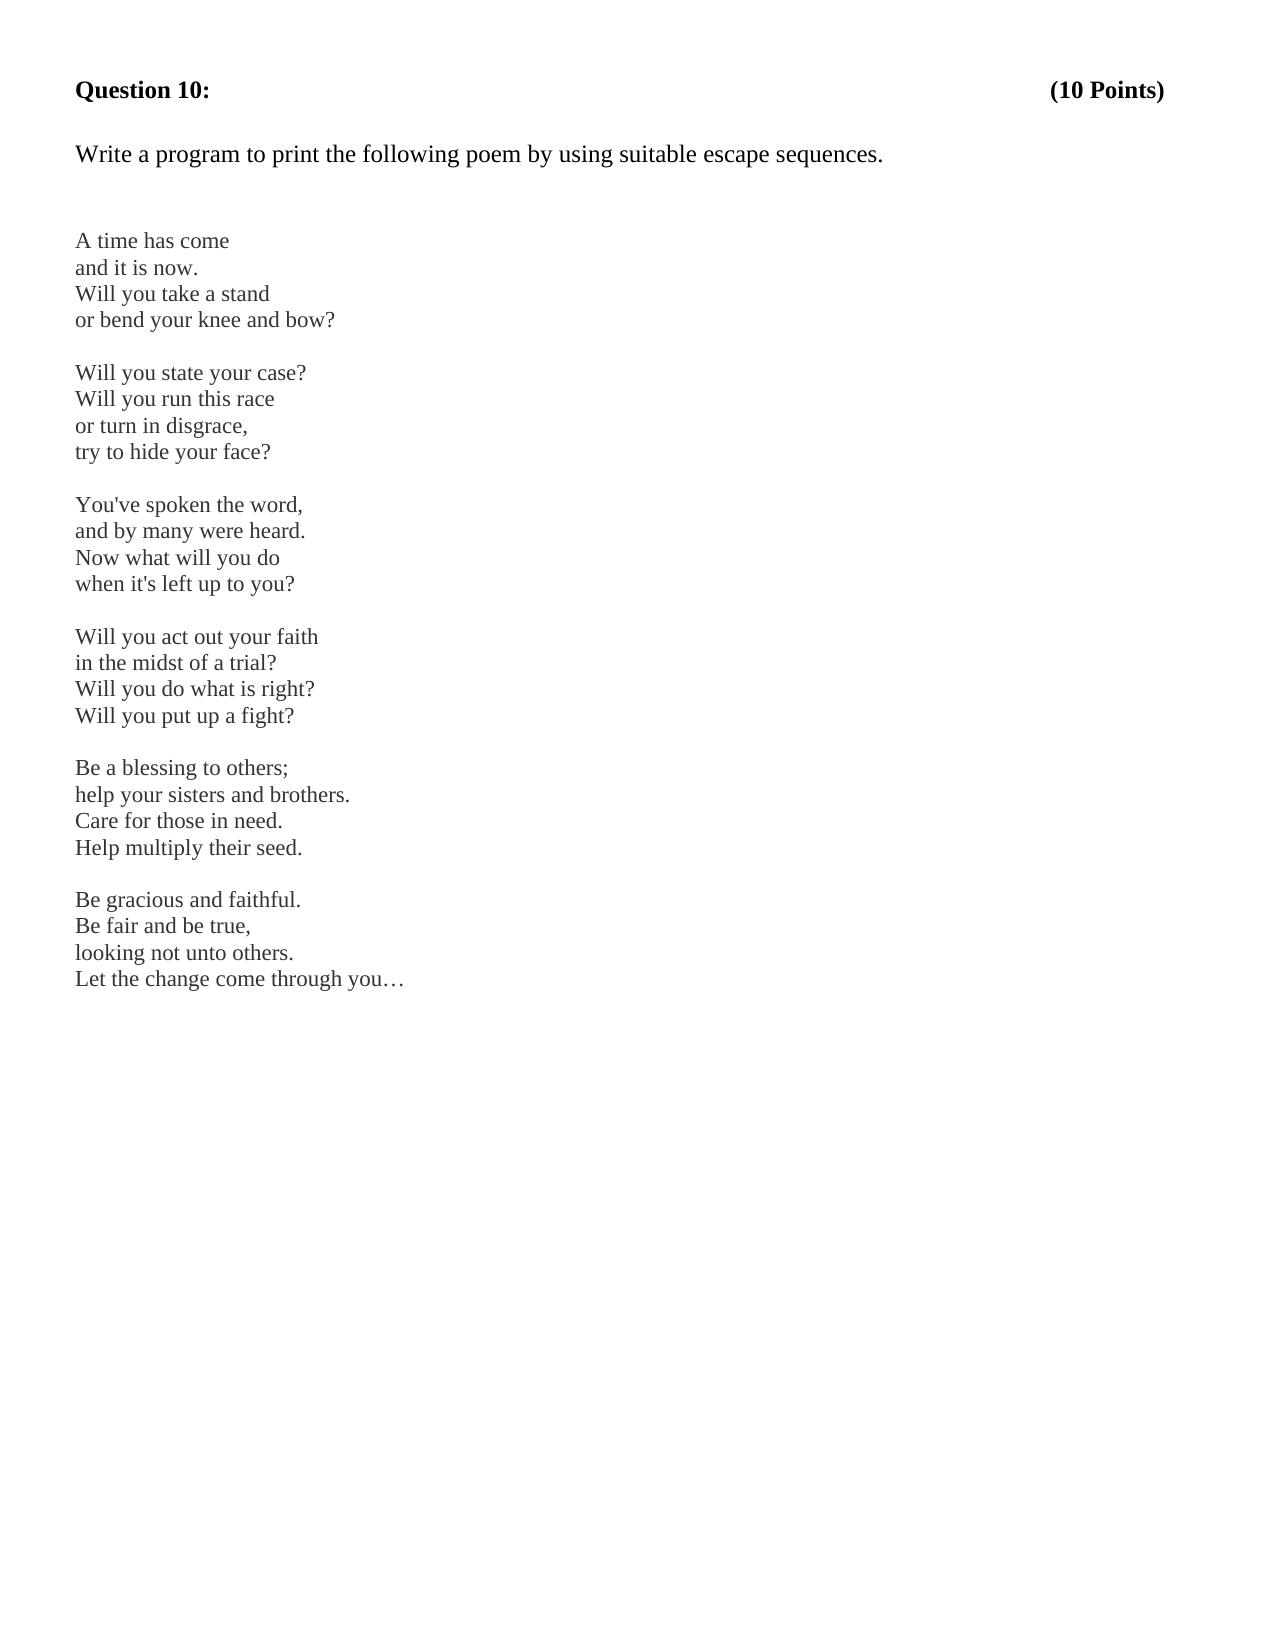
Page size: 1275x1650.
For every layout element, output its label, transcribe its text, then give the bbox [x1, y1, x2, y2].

text Write a program to print the following poem by using suitable escape sequences. [75, 123, 1200, 167]
text A time has come and it is now. Will you take a stand or bend your knee and bow? Will you state your case? Will you run this race or turn in disgrace, try to hide your face? You've spoken the word, and by many were heard. Now what will you do when it's left up to you? Will you act out your faith in the midst of a trial? Will you do what is right? Will you put up a fight? [75, 227, 1200, 728]
text Be a blessing to others; help your sisters and brothers. Care for those in need. Help multiply their seed. Be gracious and faithful. Be fair and be true, looking not unto others. Let the change come through you… [75, 754, 1200, 992]
text Question 10: (10 Points) [75, 75, 1200, 104]
